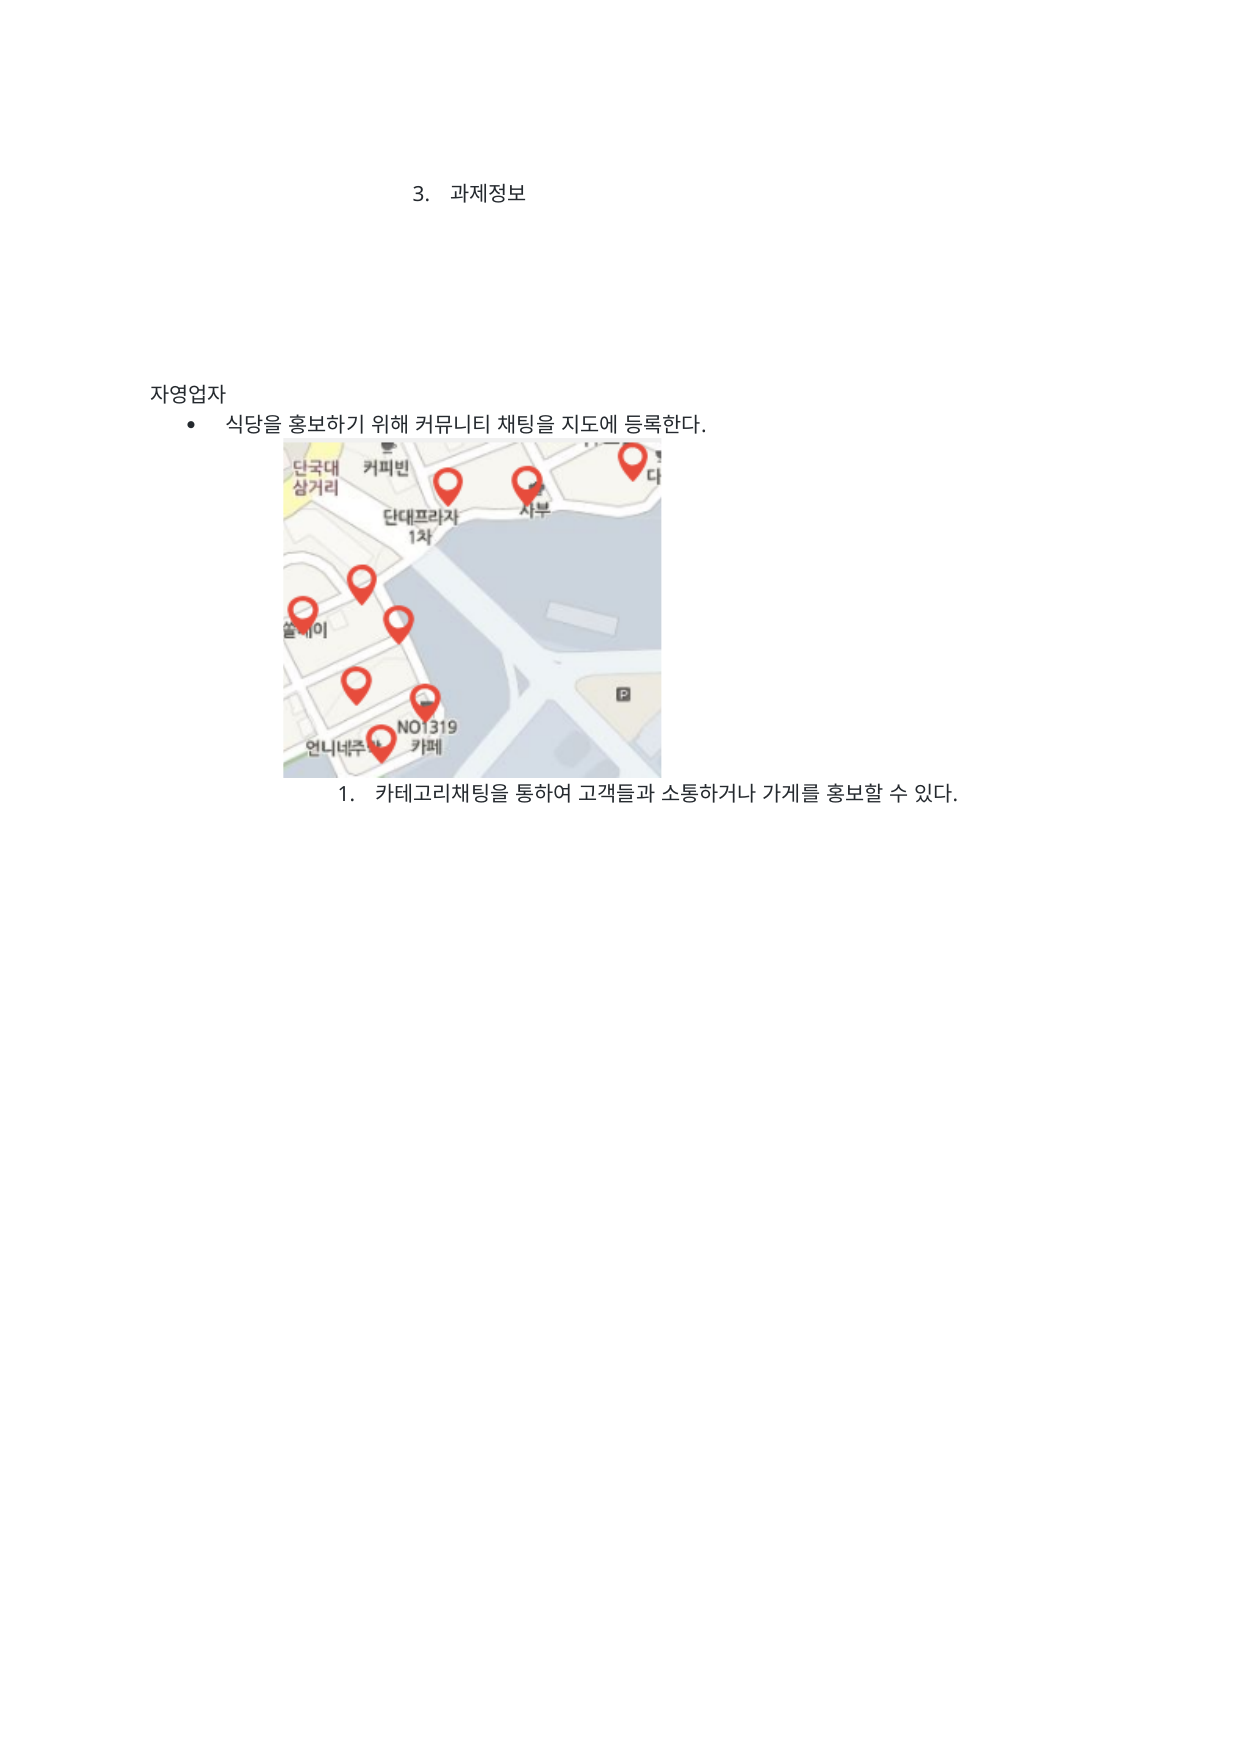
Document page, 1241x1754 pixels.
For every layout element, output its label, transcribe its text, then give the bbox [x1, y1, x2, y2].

list 카테고리채팅을 통하여 고객들과 소통하거나 가게를 홍보할 수 있다. [337, 777, 1090, 808]
text 자영업자 [150, 378, 1090, 408]
picture [283, 438, 662, 778]
list 과제정보 [412, 177, 1090, 207]
list 식당을 홍보하기 위해 커뮤니티 채팅을 지도에 등록한다. [187, 408, 1090, 439]
